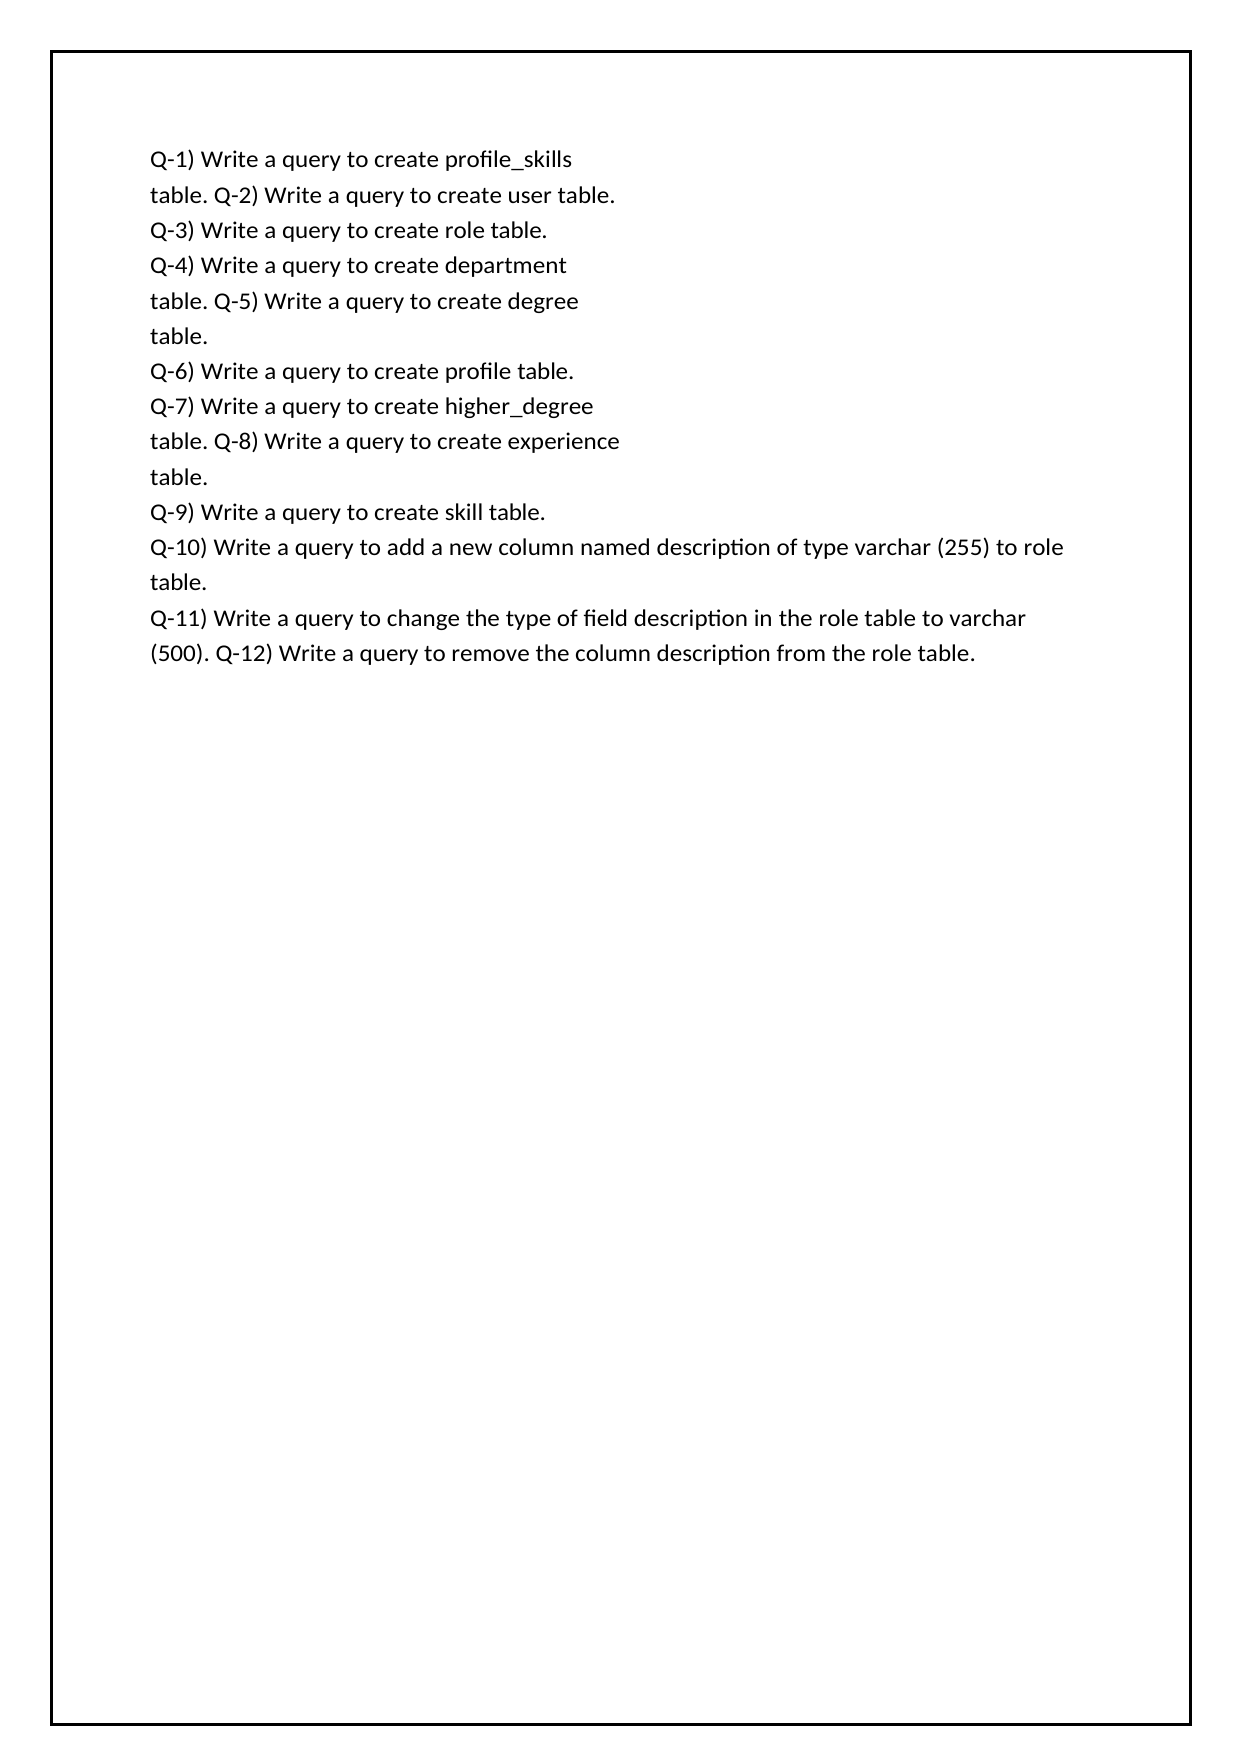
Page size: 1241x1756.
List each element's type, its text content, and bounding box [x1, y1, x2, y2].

text Q-3) Write a query to create role table. [150, 215, 1126, 244]
text Q-11) Write a query to change the type of field description in the role table to varchar (500). Q-12) Write a query to remove the column description from the role table. [150, 603, 1082, 668]
text Q-7) Write a query to create higher_degree table. Q-8) Write a query to create experience table. [150, 391, 654, 491]
text Q-4) Write a query to create department table. Q-5) Write a query to create degree table. [150, 250, 627, 350]
text Q-10) Write a query to add a new column named description of type varchar (255) to role table. [150, 532, 1082, 597]
text Q-6) Write a query to create profile table. [150, 357, 1126, 385]
text Q-1) Write a query to create profile_skills table. Q-2) Write a query to create user table. [150, 144, 633, 209]
text Q-9) Write a query to create skill table. [150, 497, 1126, 526]
